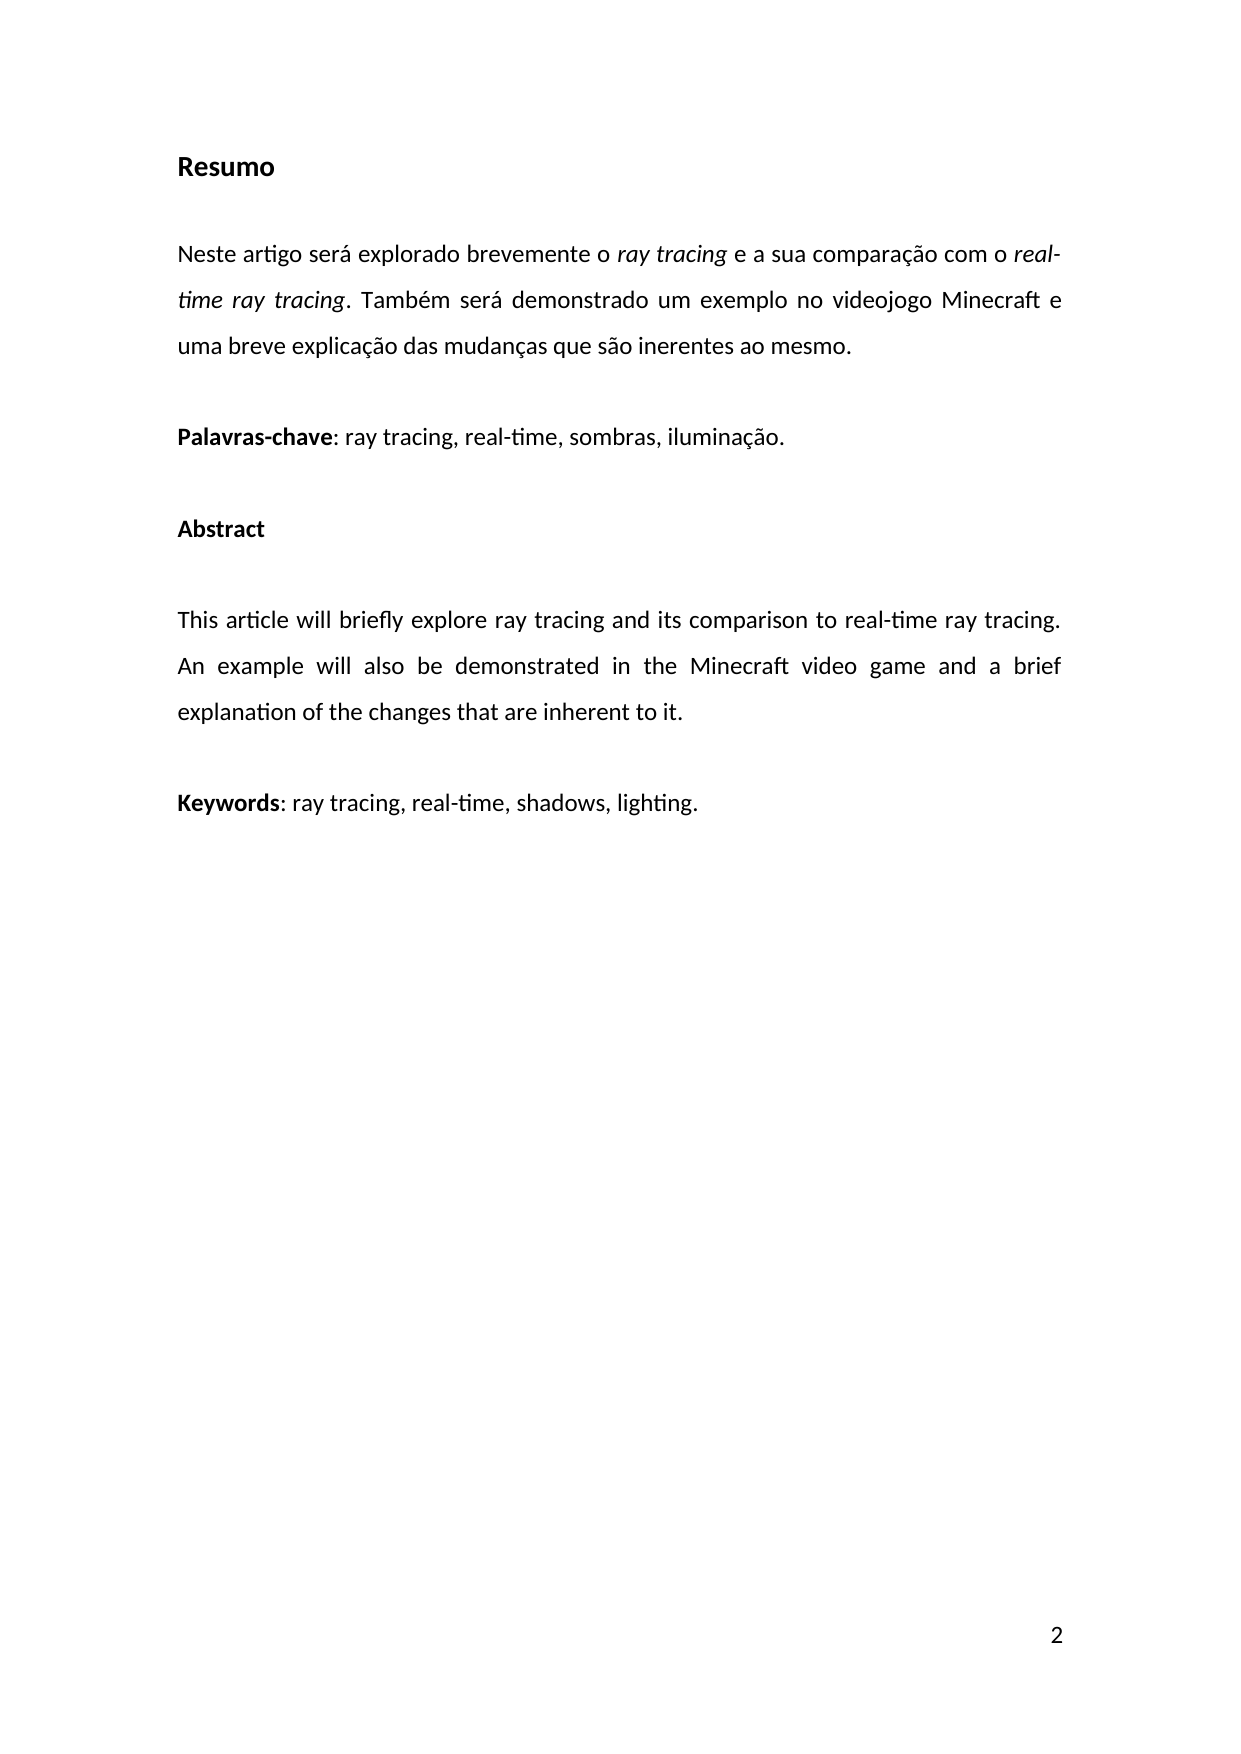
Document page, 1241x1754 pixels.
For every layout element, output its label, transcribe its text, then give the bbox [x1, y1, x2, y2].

text Keywords: ray tracing, real-time, shadows, lighting. [177, 787, 1063, 818]
text Resumo [177, 148, 1063, 183]
text This article will briefly explore ray tracing and its comparison to real-time ray tracing. An example will also be demonstrated in the Minecraft video game and a brief explanation of the changes that are inherent to it. [177, 604, 1063, 726]
text Abstract [177, 513, 1063, 543]
text Palavras-chave: ray tracing, real-time, sombras, iluminação. [177, 422, 1063, 452]
text Neste artigo será explorado brevemente o ray tracing e a sua comparação com o real-time ray tracing. Também será demonstrado um exemplo no videojogo Minecraft e uma breve explicação das mudanças que são inerentes ao mesmo. [177, 239, 1063, 361]
